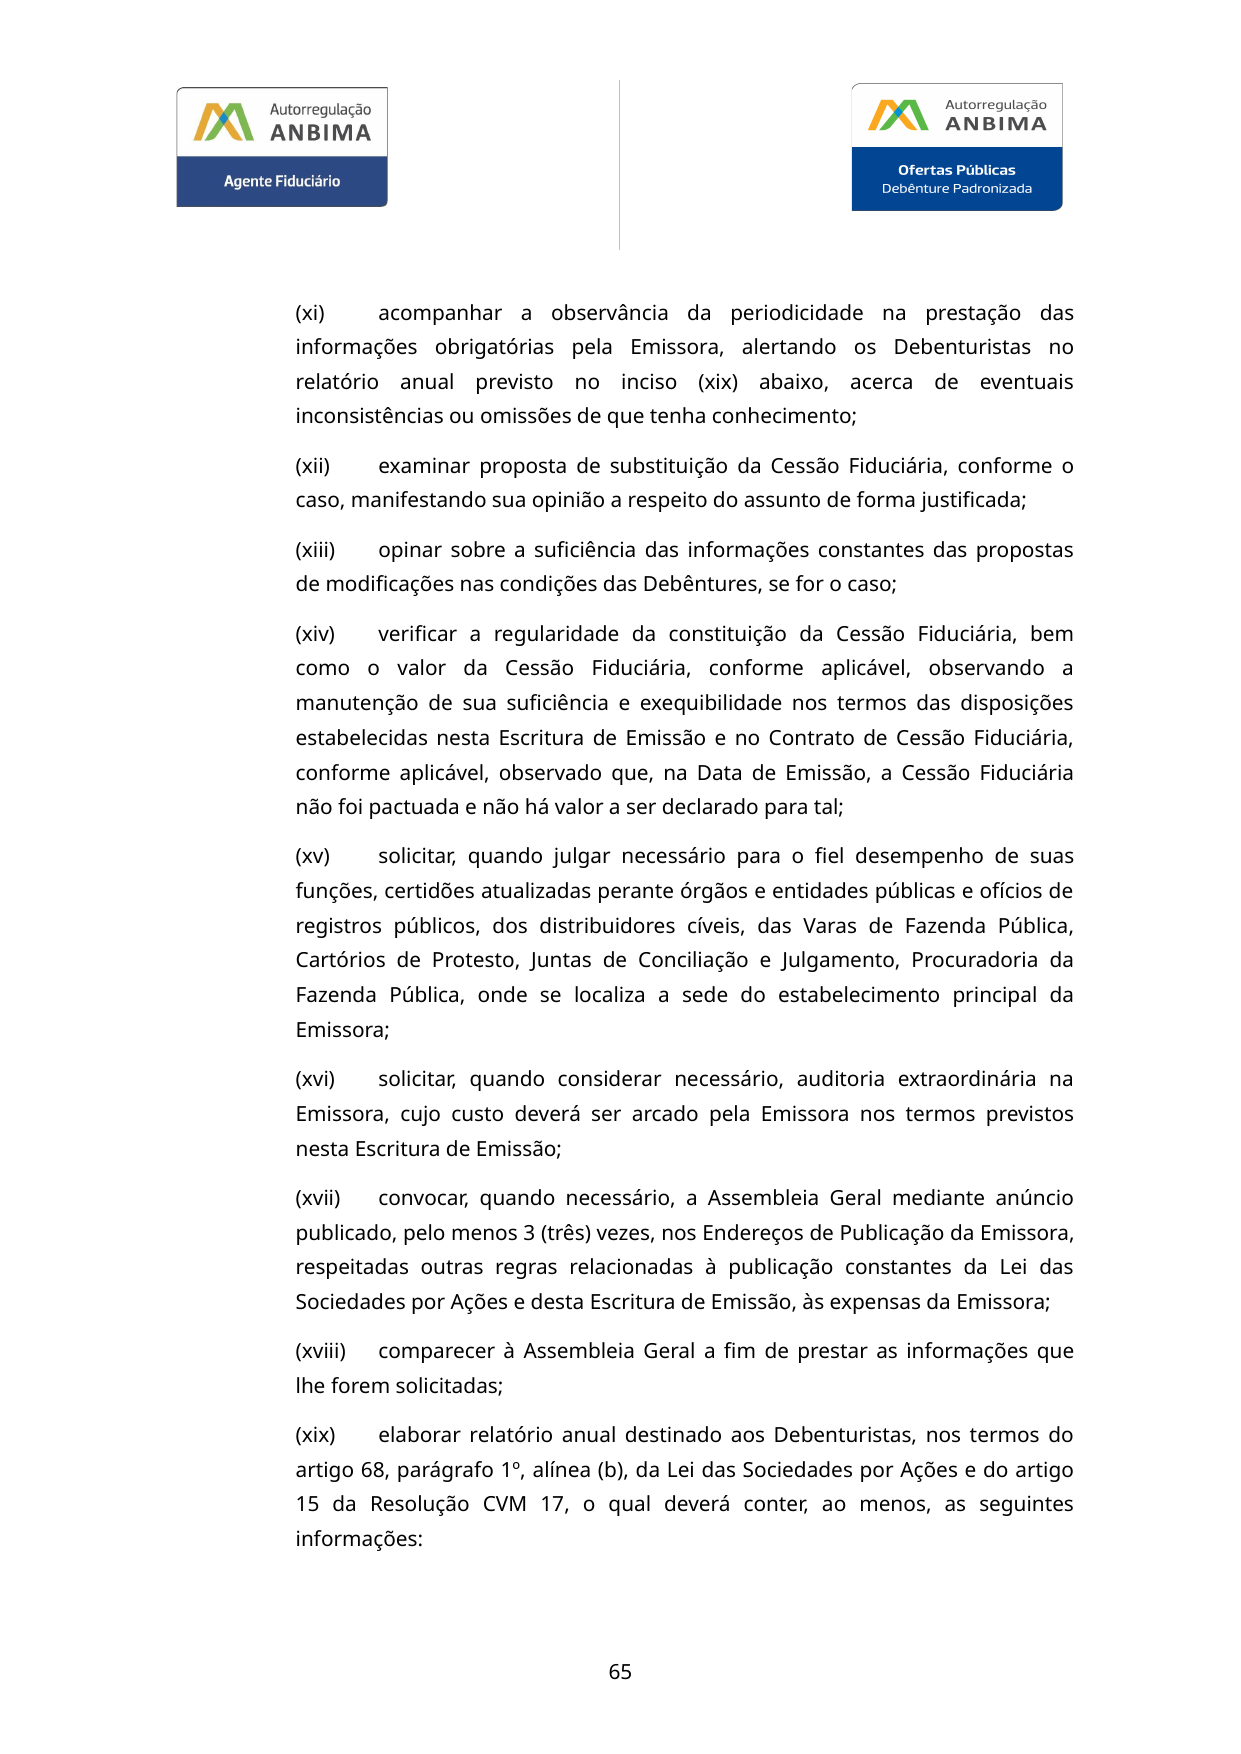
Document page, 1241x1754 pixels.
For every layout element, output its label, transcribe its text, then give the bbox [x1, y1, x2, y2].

text comparecer à Assembleia Geral a fim de prestar as informações que lhe forem solicitadas; [295, 1336, 1075, 1399]
text acompanhar a observância da periodicidade na prestação das informações obrigatórias pela Emissora, alertando os Debenturistas no relatório anual previsto no inciso (xix) abaixo, acerca de eventuais inconsistências ou omissões de que tenha conhecimento; [295, 298, 1075, 430]
text solicitar, quando considerar necessário, auditoria extraordinária na Emissora, cujo custo deverá ser arcado pela Emissora nos termos previstos nesta Escritura de Emissão; [295, 1064, 1075, 1162]
picture [176, 87, 388, 207]
picture [851, 83, 1063, 211]
text opinar sobre a suficiência das informações constantes das propostas de modificações nas condições das Debêntures, se for o caso; [295, 535, 1075, 598]
text examinar proposta de substituição da Cessão Fiduciária, conforme o caso, manifestando sua opinião a respeito do assunto de forma justificada; [295, 451, 1075, 514]
text verificar a regularidade da constituição da Cessão Fiduciária, bem como o valor da Cessão Fiduciária, conforme aplicável, observando a manutenção de sua suficiência e exequibilidade nos termos das disposições estabelecidas nesta Escritura de Emissão e no Contrato de Cessão Fiduciária, conforme aplicável, observado que, na Data de Emissão, a Cessão Fiduciária não foi pactuada e não há valor a ser declarado para tal; [295, 619, 1075, 821]
text elaborar relatório anual destinado aos Debenturistas, nos termos do artigo 68, parágrafo 1º, alínea (b), da Lei das Sociedades por Ações e do artigo 15 da Resolução CVM 17, o qual deverá conter, ao menos, as seguintes informações: [295, 1420, 1075, 1553]
text solicitar, quando julgar necessário para o fiel desempenho de suas funções, certidões atualizadas perante órgãos e entidades públicas e ofícios de registros públicos, dos distribuidores cíveis, das Varas de Fazenda Pública, Cartórios de Protesto, Juntas de Conciliação e Julgamento, Procuradoria da Fazenda Pública, onde se localiza a sede do estabelecimento principal da Emissora; [295, 842, 1075, 1043]
text convocar, quando necessário, a Assembleia Geral mediante anúncio publicado, pelo menos 3 (três) vezes, nos Endereços de Publicação da Emissora, respeitadas outras regras relacionadas à publicação constantes da Lei das Sociedades por Ações e desta Escritura de Emissão, às expensas da Emissora; [295, 1183, 1075, 1315]
